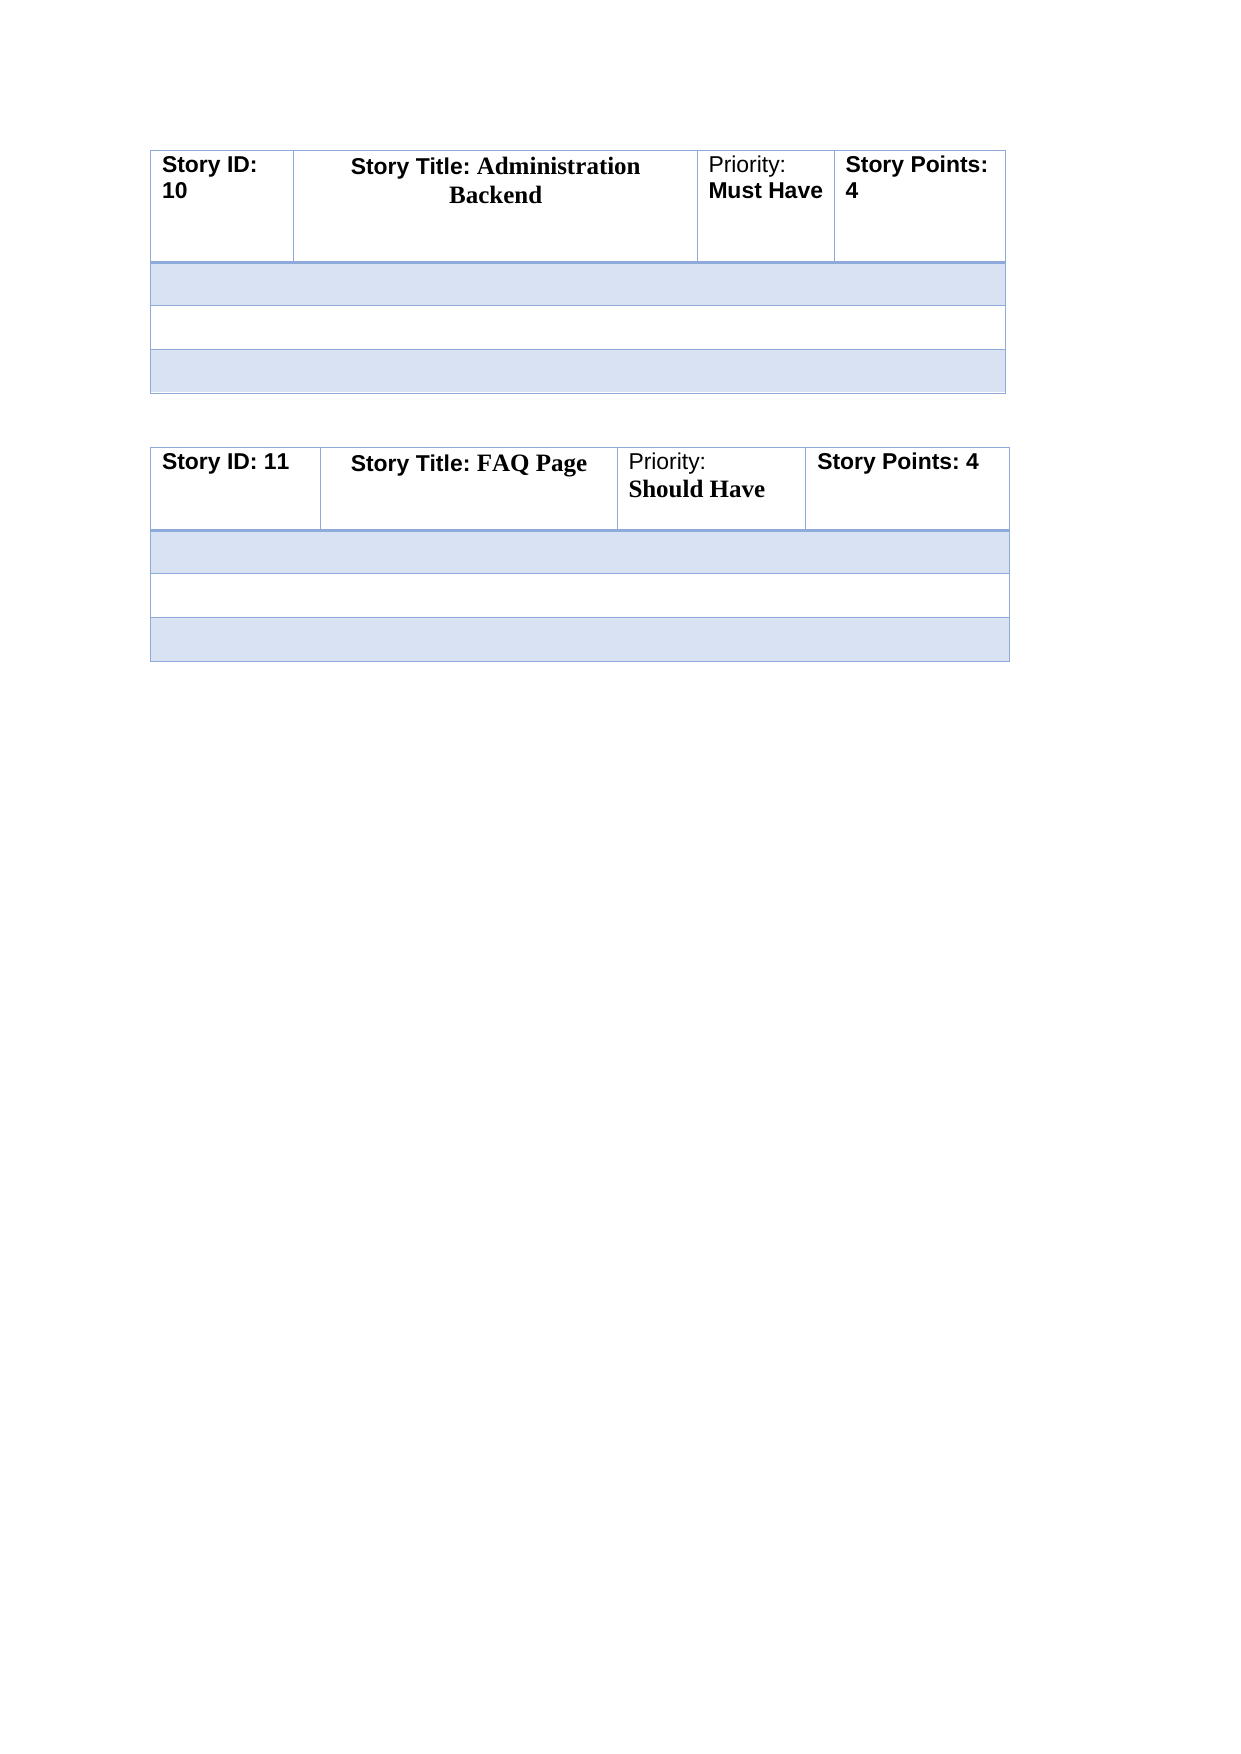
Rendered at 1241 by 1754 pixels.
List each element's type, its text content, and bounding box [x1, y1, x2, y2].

table_header Priority: Must Have [698, 151, 834, 261]
table_cell [151, 264, 1005, 305]
table_cell [151, 306, 1005, 349]
table_cell [151, 350, 1005, 392]
table_header Story Points: 4 [806, 448, 1009, 529]
table_header Story Points: 4 [835, 151, 1005, 261]
table_cell [151, 532, 1009, 573]
table_header Story ID: 11 [151, 448, 320, 529]
table_header Story Title: Administration Backend [294, 151, 697, 261]
table_header Story ID: 10 [151, 151, 293, 261]
table_cell [151, 574, 1009, 617]
table_header Story Title: FAQ Page [321, 448, 617, 529]
table_header Priority: Should Have [618, 448, 805, 529]
table_cell [151, 618, 1009, 661]
